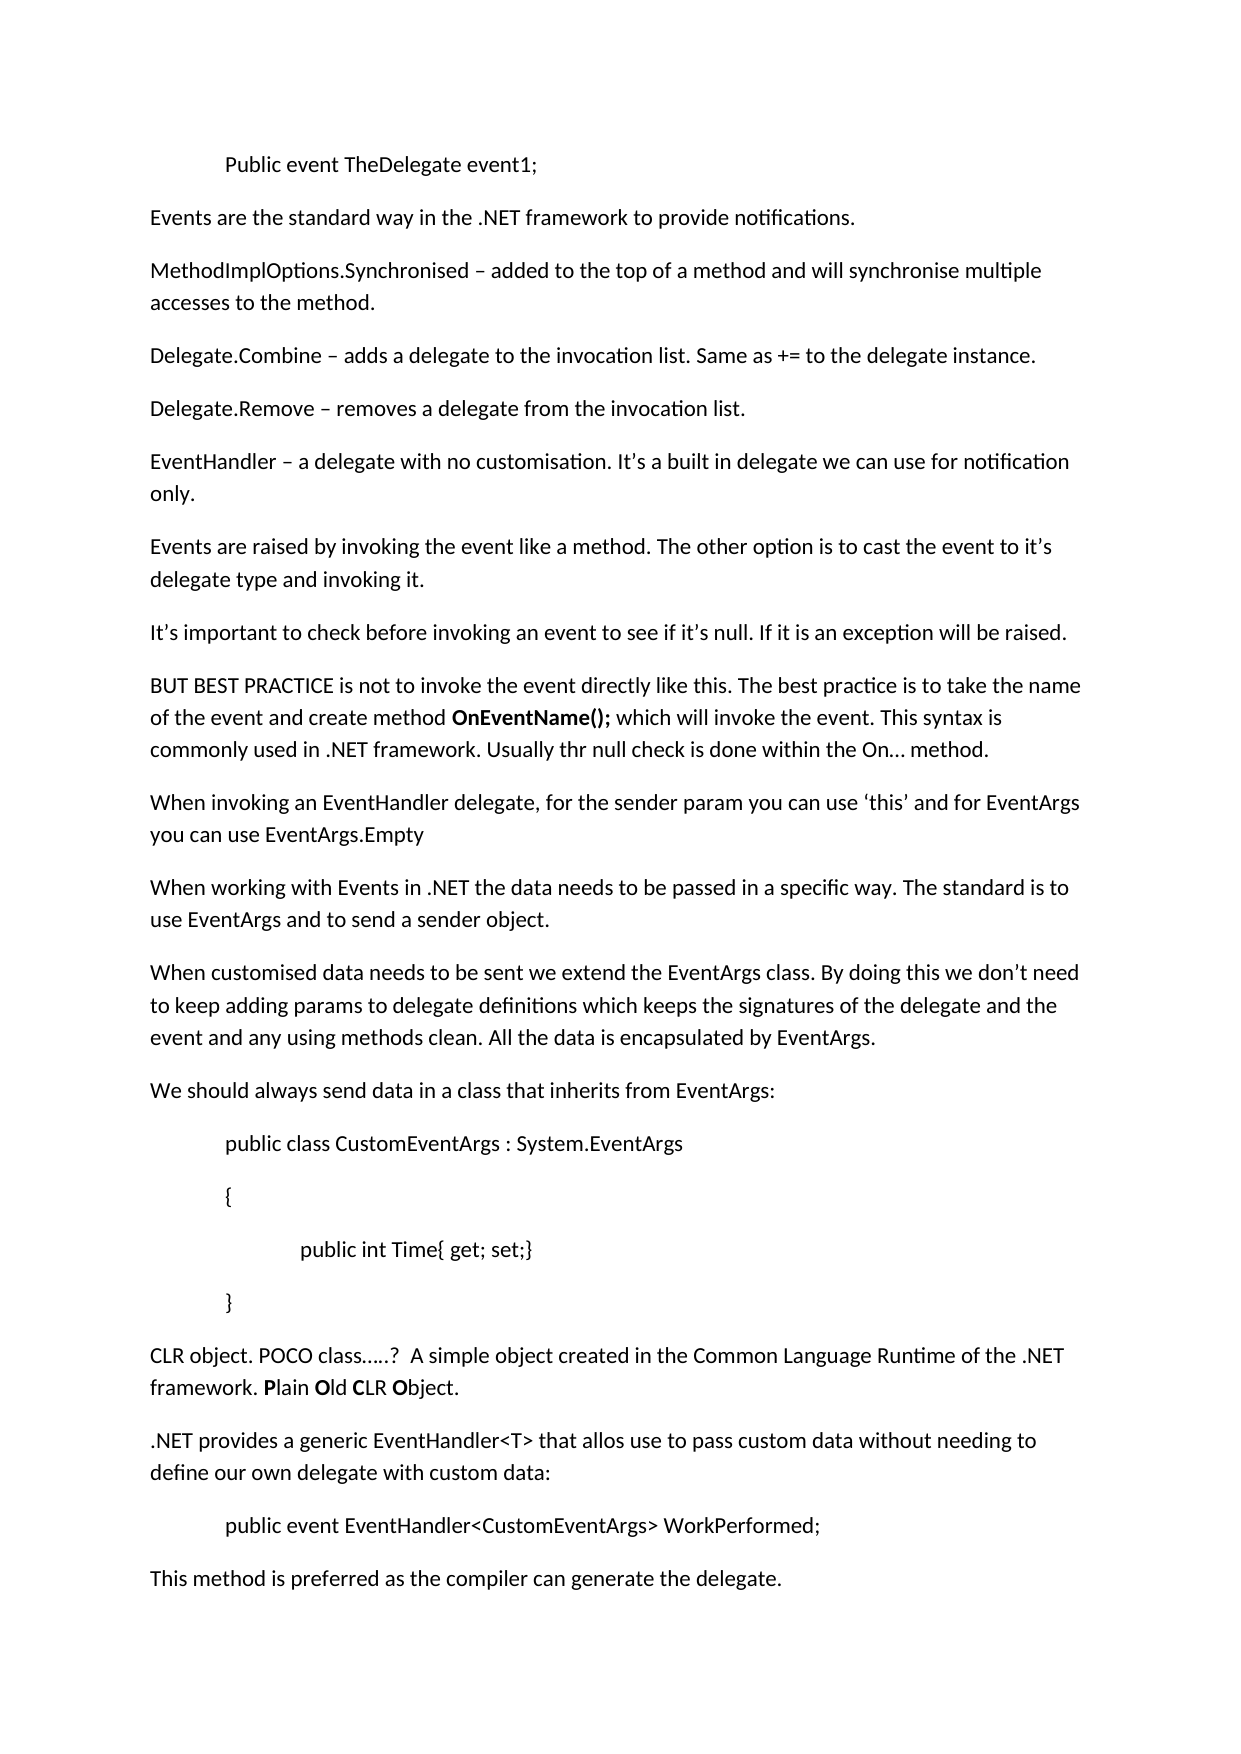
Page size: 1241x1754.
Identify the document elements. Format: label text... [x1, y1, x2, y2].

text When working with Events in .NET the data needs to be passed in a specific way. The standard is to use EventArgs and to send a sender object. [150, 873, 1090, 933]
text Delegate.Remove – removes a delegate from the invocation list. [150, 394, 1090, 422]
text It’s important to check before invoking an event to see if it’s null. If it is an exception will be raised. [150, 618, 1090, 646]
text public int Time{ get; set;} [150, 1235, 1090, 1263]
text { [150, 1182, 1090, 1210]
text This method is preferred as the compiler can generate the delegate. [150, 1564, 1090, 1592]
text When invoking an EventHandler delegate, for the sender param you can use ‘this’ and for EventArgs you can use EventArgs.Empty [150, 788, 1090, 848]
text } [150, 1288, 1090, 1316]
text When customised data needs to be sent we extend the EventArgs class. By doing this we don’t need to keep adding params to delegate definitions which keeps the signatures of the delegate and the event and any using methods clean. All the data is encapsulated by EventArgs. [150, 958, 1090, 1051]
text MethodImplOptions.Synchronised – added to the top of a method and will synchronise multiple accesses to the method. [150, 256, 1090, 316]
text EventHandler – a delegate with no customisation. It’s a built in delegate we can use for notification only. [150, 447, 1090, 507]
text BUT BEST PRACTICE is not to invoke the event directly like this. The best practice is to take the name of the event and create method OnEventName(); which will invoke the event. This syntax is commonly used in .NET framework. Usually thr null check is done within the On… method. [150, 671, 1090, 763]
text public class CustomEventArgs : System.EventArgs [150, 1129, 1090, 1157]
text Delegate.Combine – adds a delegate to the invocation list. Same as += to the delegate instance. [150, 341, 1090, 369]
text Events are the standard way in the .NET framework to provide notifications. [150, 203, 1090, 231]
text We should always send data in a class that inherits from EventArgs: [150, 1076, 1090, 1104]
text public event EventHandler<CustomEventArgs> WorkPerformed; [150, 1511, 1090, 1539]
text Public event TheDelegate event1; [150, 150, 1090, 178]
text CLR object. POCO class…..? A simple object created in the Common Language Runtime of the .NET framework. Plain Old CLR Object. [150, 1341, 1090, 1401]
text .NET provides a generic EventHandler<T> that allos use to pass custom data without needing to define our own delegate with custom data: [150, 1426, 1090, 1486]
text Events are raised by invoking the event like a method. The other option is to cast the event to it’s delegate type and invoking it. [150, 532, 1090, 593]
